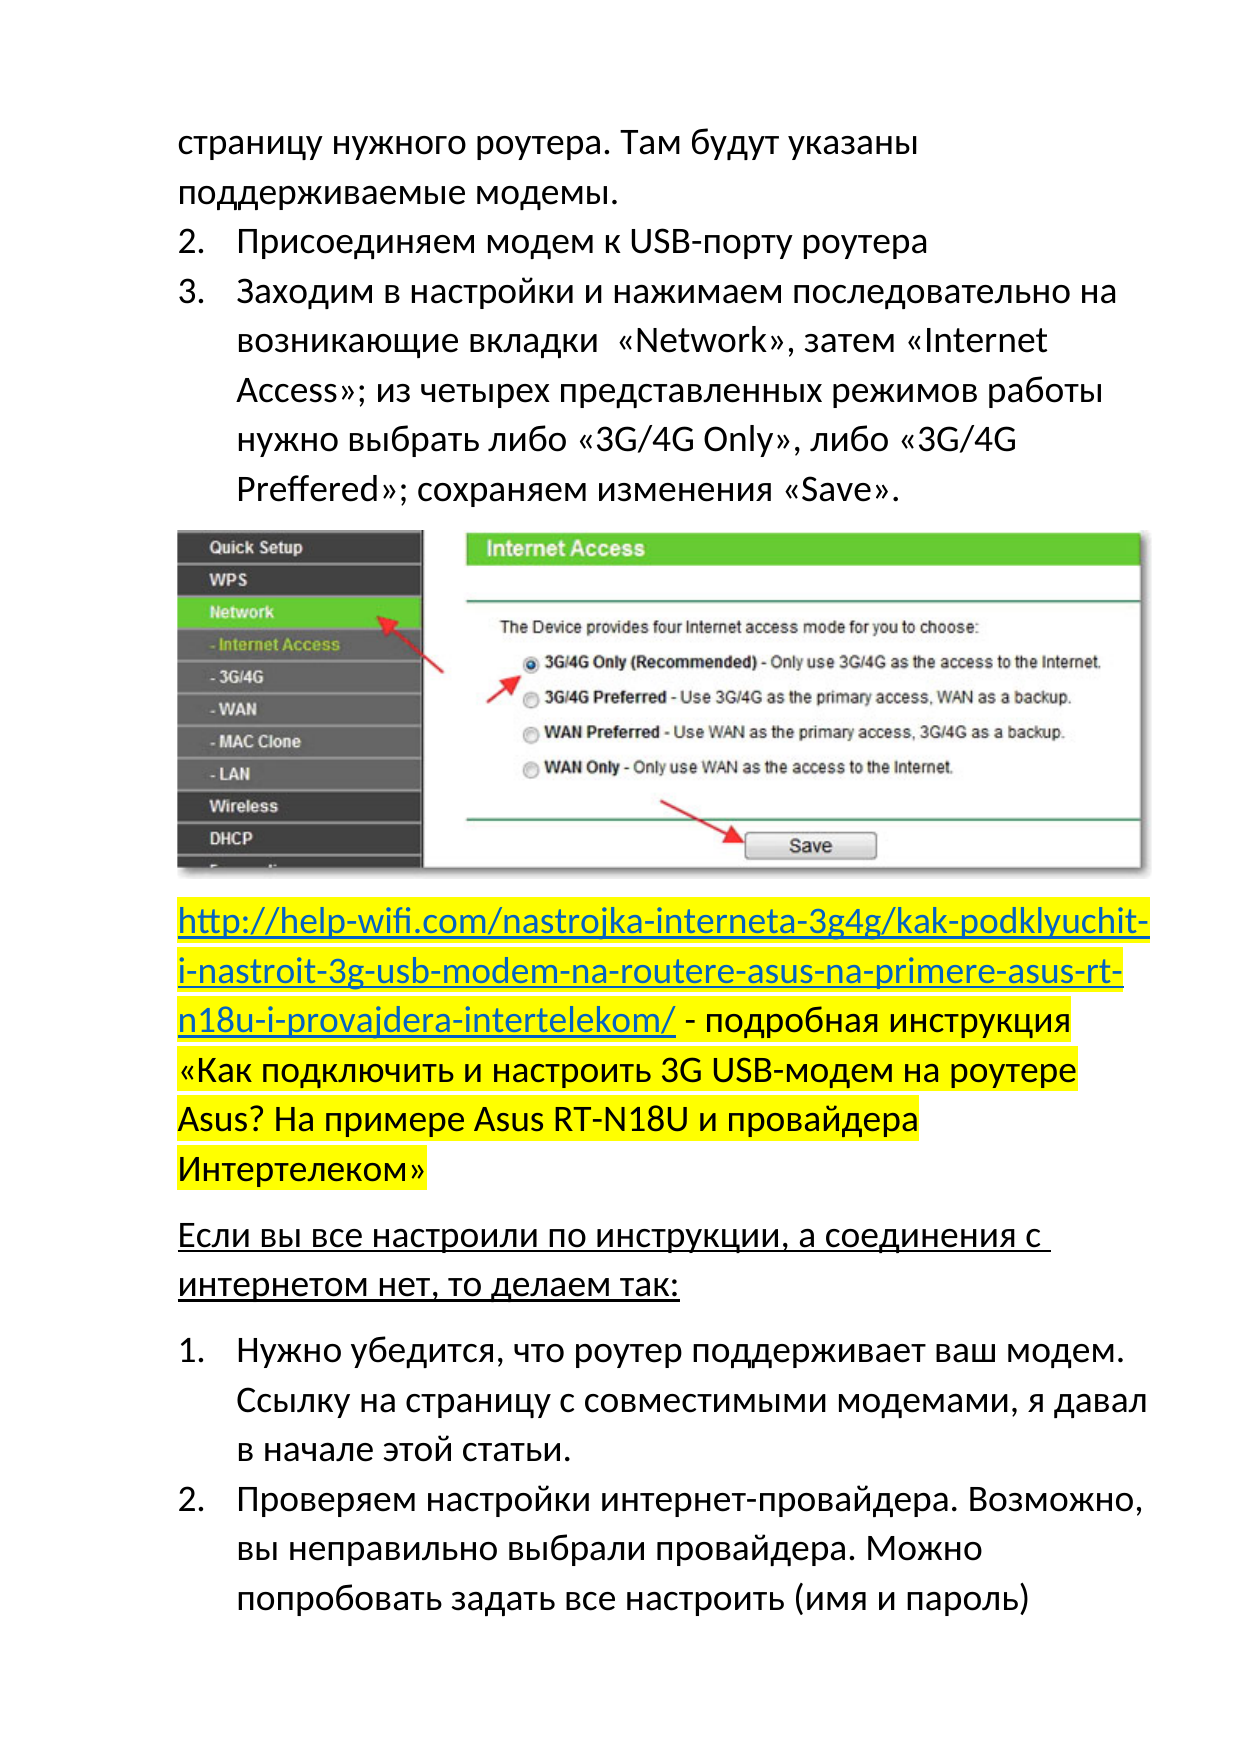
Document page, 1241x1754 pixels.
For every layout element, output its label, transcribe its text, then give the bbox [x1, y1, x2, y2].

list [177, 1475, 1152, 1619]
list Заходим в настройки и нажимаем последовательно на возникающие вкладки «Network», затем «Internet Access»; из четырех представленных режимов работы нужно выбрать либо «3G/4G Only», либо «3G/4G Preffered»; сохраняем изменения «Save». [177, 267, 1152, 510]
picture [177, 530, 1152, 879]
text http://help-wifi.com/nastrojka-interneta-3g4g/kak-podklyuchit-i-nastroit-3g-usb-modem-na-routere-asus-na-primere-asus-rt-n18u-i-provajdera-intertelekom/ - подробная инструкция «Как подключить и настроить 3G USB-модем на роутере Asus? На примере Asus RT-N18U и провайдера Интертелеком» [177, 897, 1152, 1190]
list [177, 118, 1152, 213]
list Присоединяем модем к USB-порту роутера [177, 217, 1152, 263]
list Нужно убедится, что роутер поддерживает ваш модем. Ссылку на страницу с совместимыми модемами, я давал в начале этой статьи. [177, 1326, 1152, 1471]
text Если вы все настроили по инструкции, а соединения с интернетом нет, то делаем так: [177, 1211, 1152, 1306]
